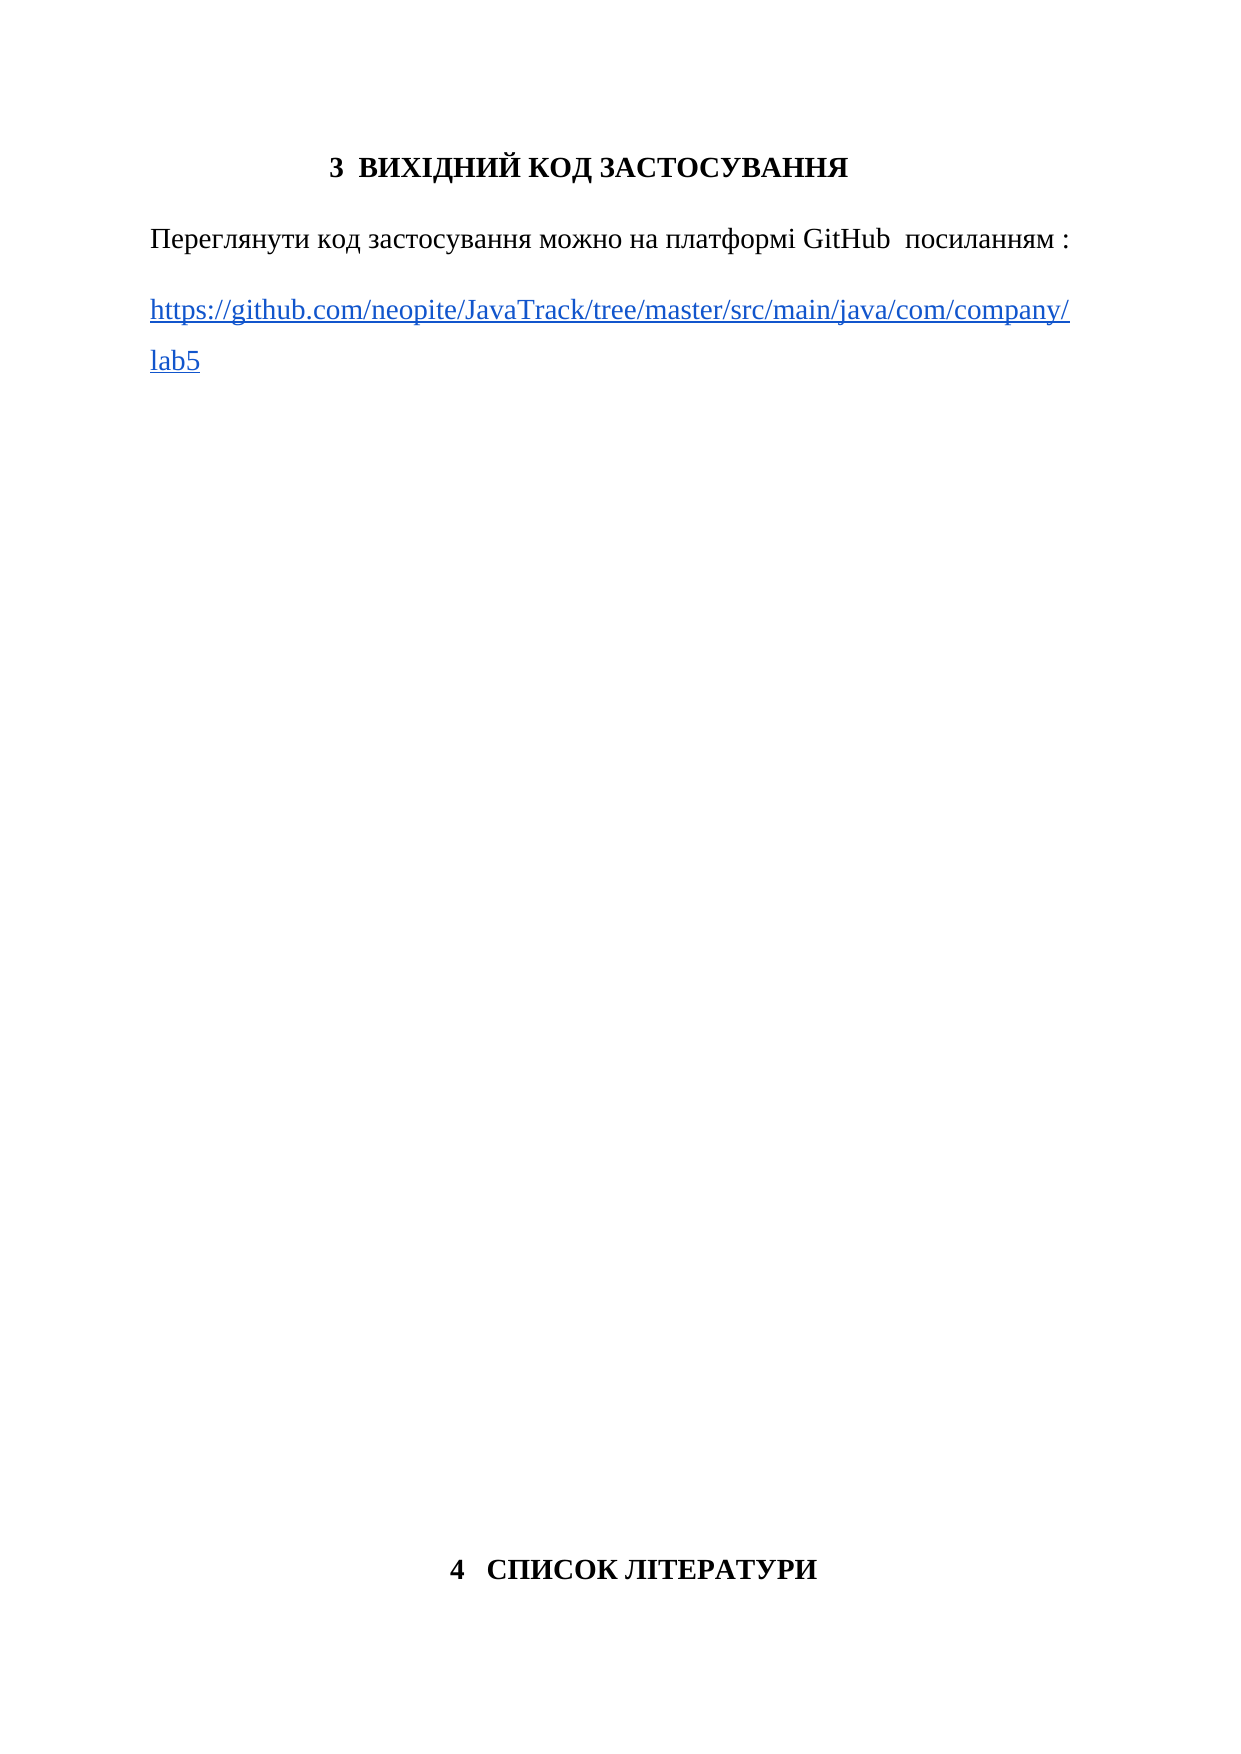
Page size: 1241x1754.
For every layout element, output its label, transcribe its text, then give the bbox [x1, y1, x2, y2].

text Переглянути код застосування можно на платформі GitHub посиланням : [150, 221, 1090, 255]
text https://github.com/neopite/JavaTrack/tree/master/src/main/java/com/company/lab5 [150, 292, 1090, 376]
text 4 СПИСОК ЛІТЕРАТУРИ [300, 1552, 1090, 1586]
text 3 ВИХІДНИЙ КОД ЗАСТОСУВАННЯ [225, 150, 1090, 183]
